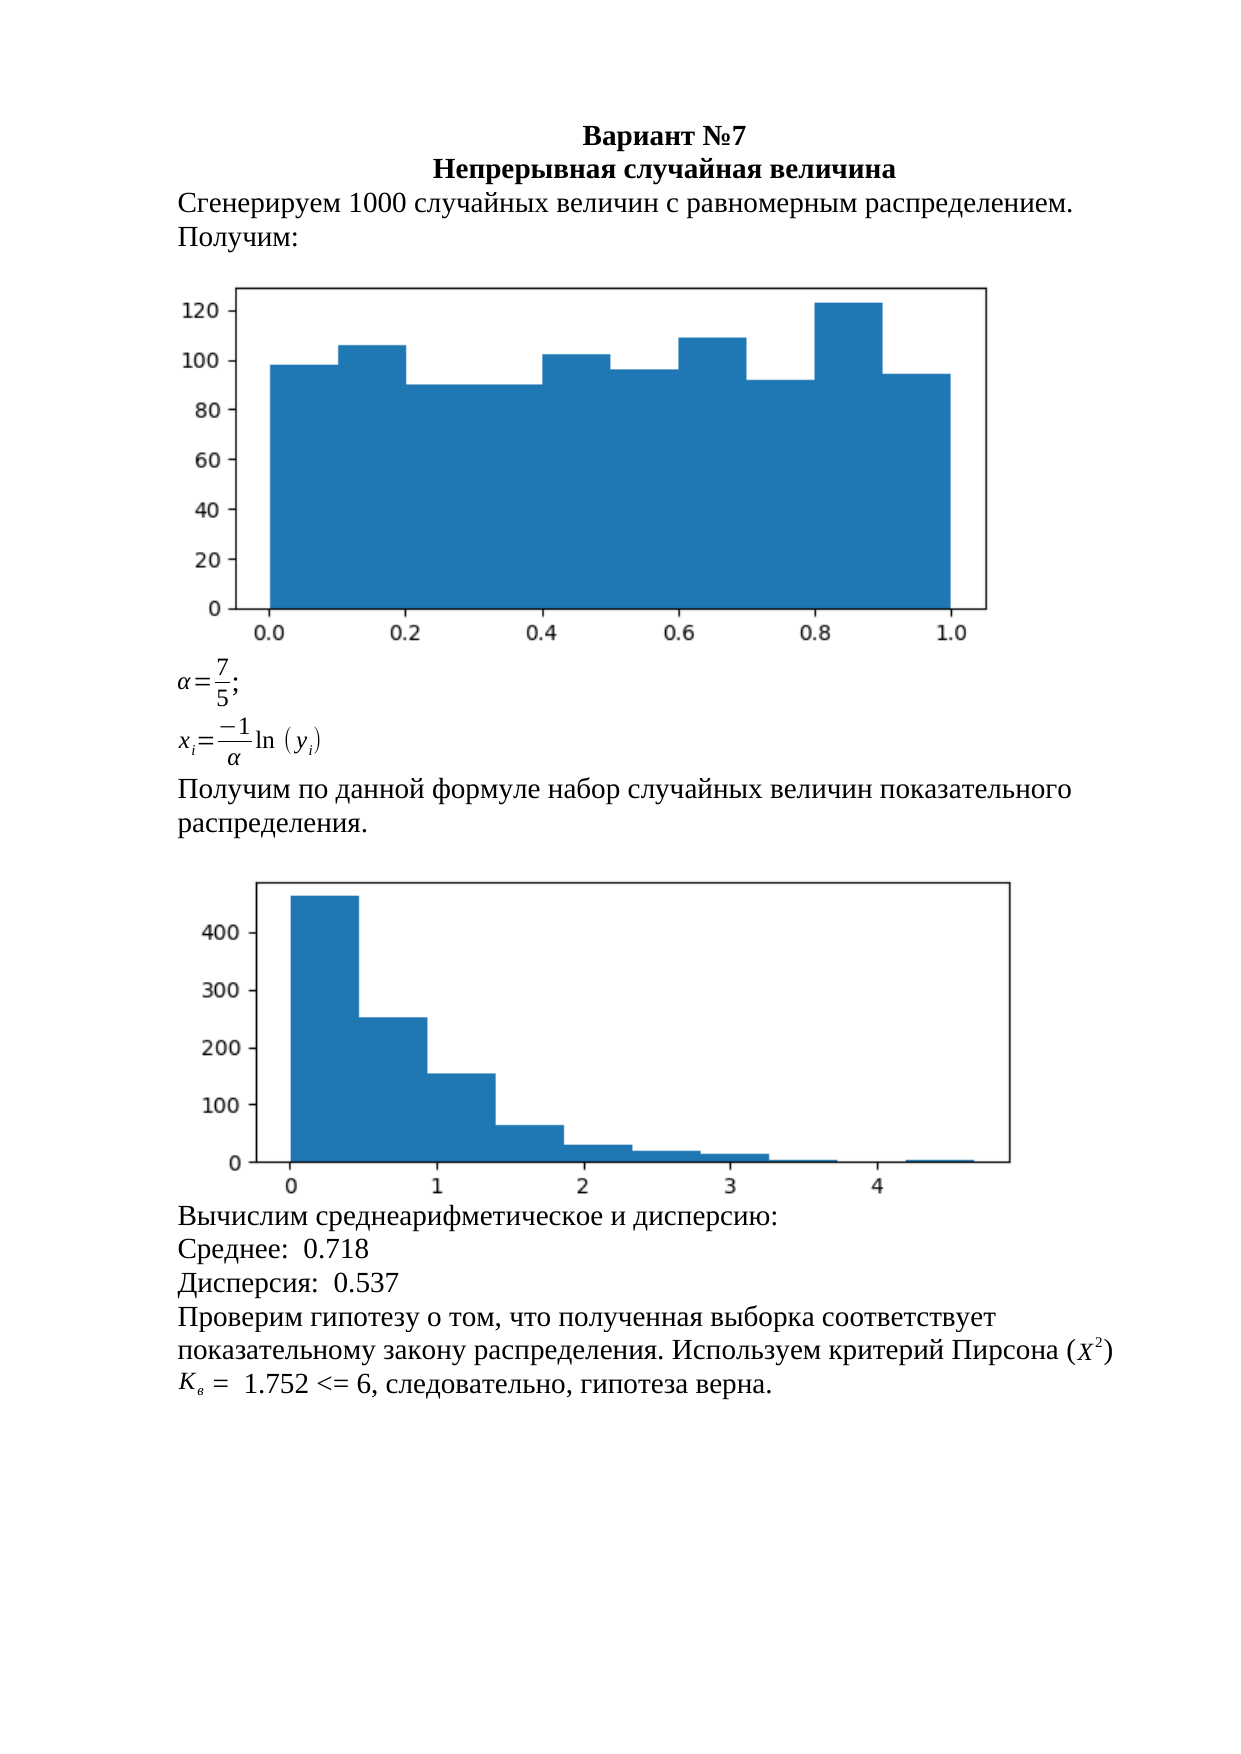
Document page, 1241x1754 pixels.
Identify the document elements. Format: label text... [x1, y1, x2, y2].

text ; [177, 654, 1152, 713]
text Проверим гипотезу о том, что полученная выборка соответствует показательному закону распределения. Используем критерий Пирсона () [996, 1299, 1152, 1366]
text Вариант №7 [177, 118, 1152, 152]
text Среднее: 0.718 [177, 1232, 1152, 1265]
text Получим по данной формуле набор случайных величин показательного распределения. [177, 772, 1152, 839]
text Вычислим среднеарифметическое и дисперсию: [177, 1198, 1152, 1232]
picture [177, 866, 1040, 1198]
text Дисперсия: 0.537 [177, 1265, 1152, 1299]
text Сгенерируем 1000 случайных величин с равномерным распределением. Получим: [177, 185, 1152, 252]
text Непрерывная случайная величина [177, 152, 1152, 185]
text = 1.752 <= 6, следовательно, гипотеза верна. [177, 1366, 1152, 1400]
picture [177, 280, 1003, 654]
